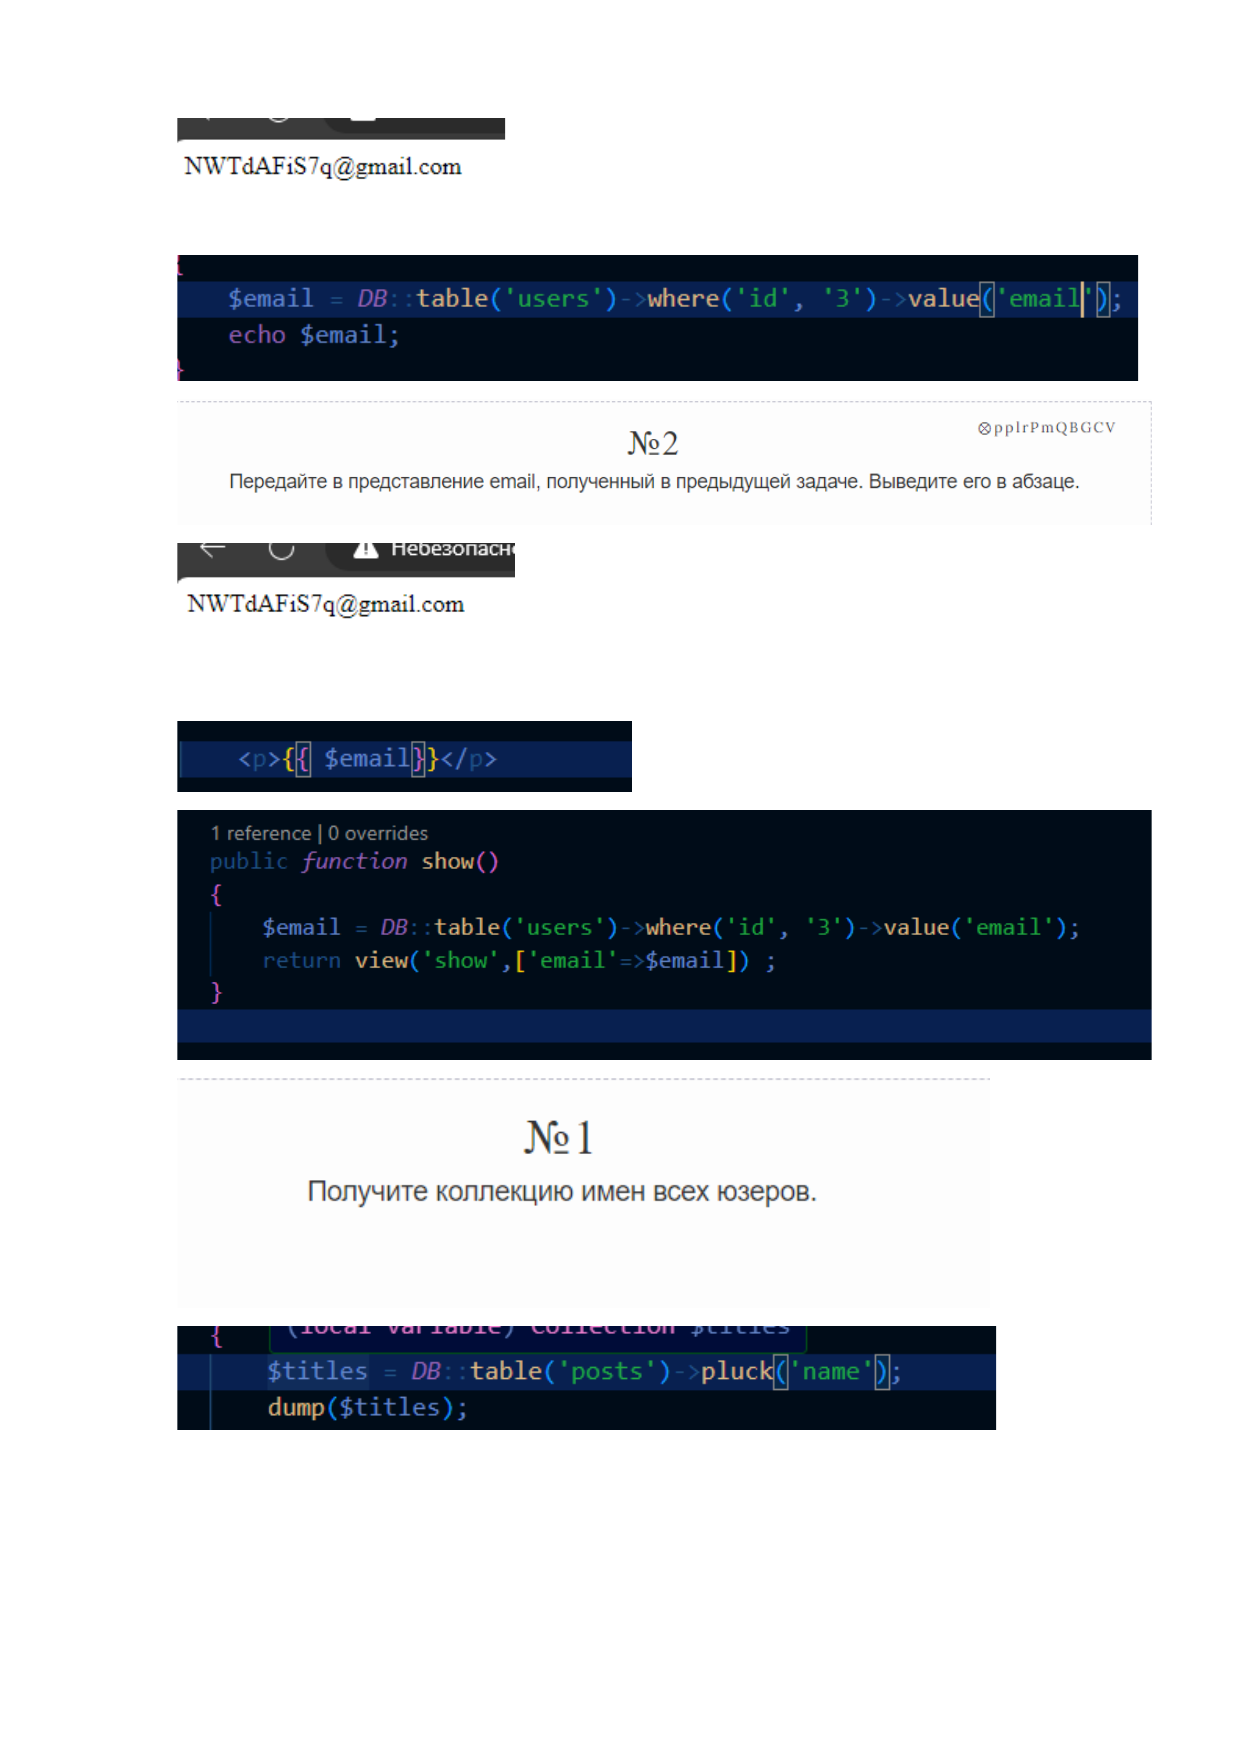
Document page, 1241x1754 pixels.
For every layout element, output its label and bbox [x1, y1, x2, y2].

picture [177, 543, 515, 703]
picture [177, 1326, 997, 1430]
picture [177, 118, 506, 237]
picture [177, 399, 1152, 525]
picture [177, 810, 1152, 1060]
picture [177, 721, 632, 792]
picture [177, 1078, 990, 1308]
picture [177, 255, 1139, 381]
